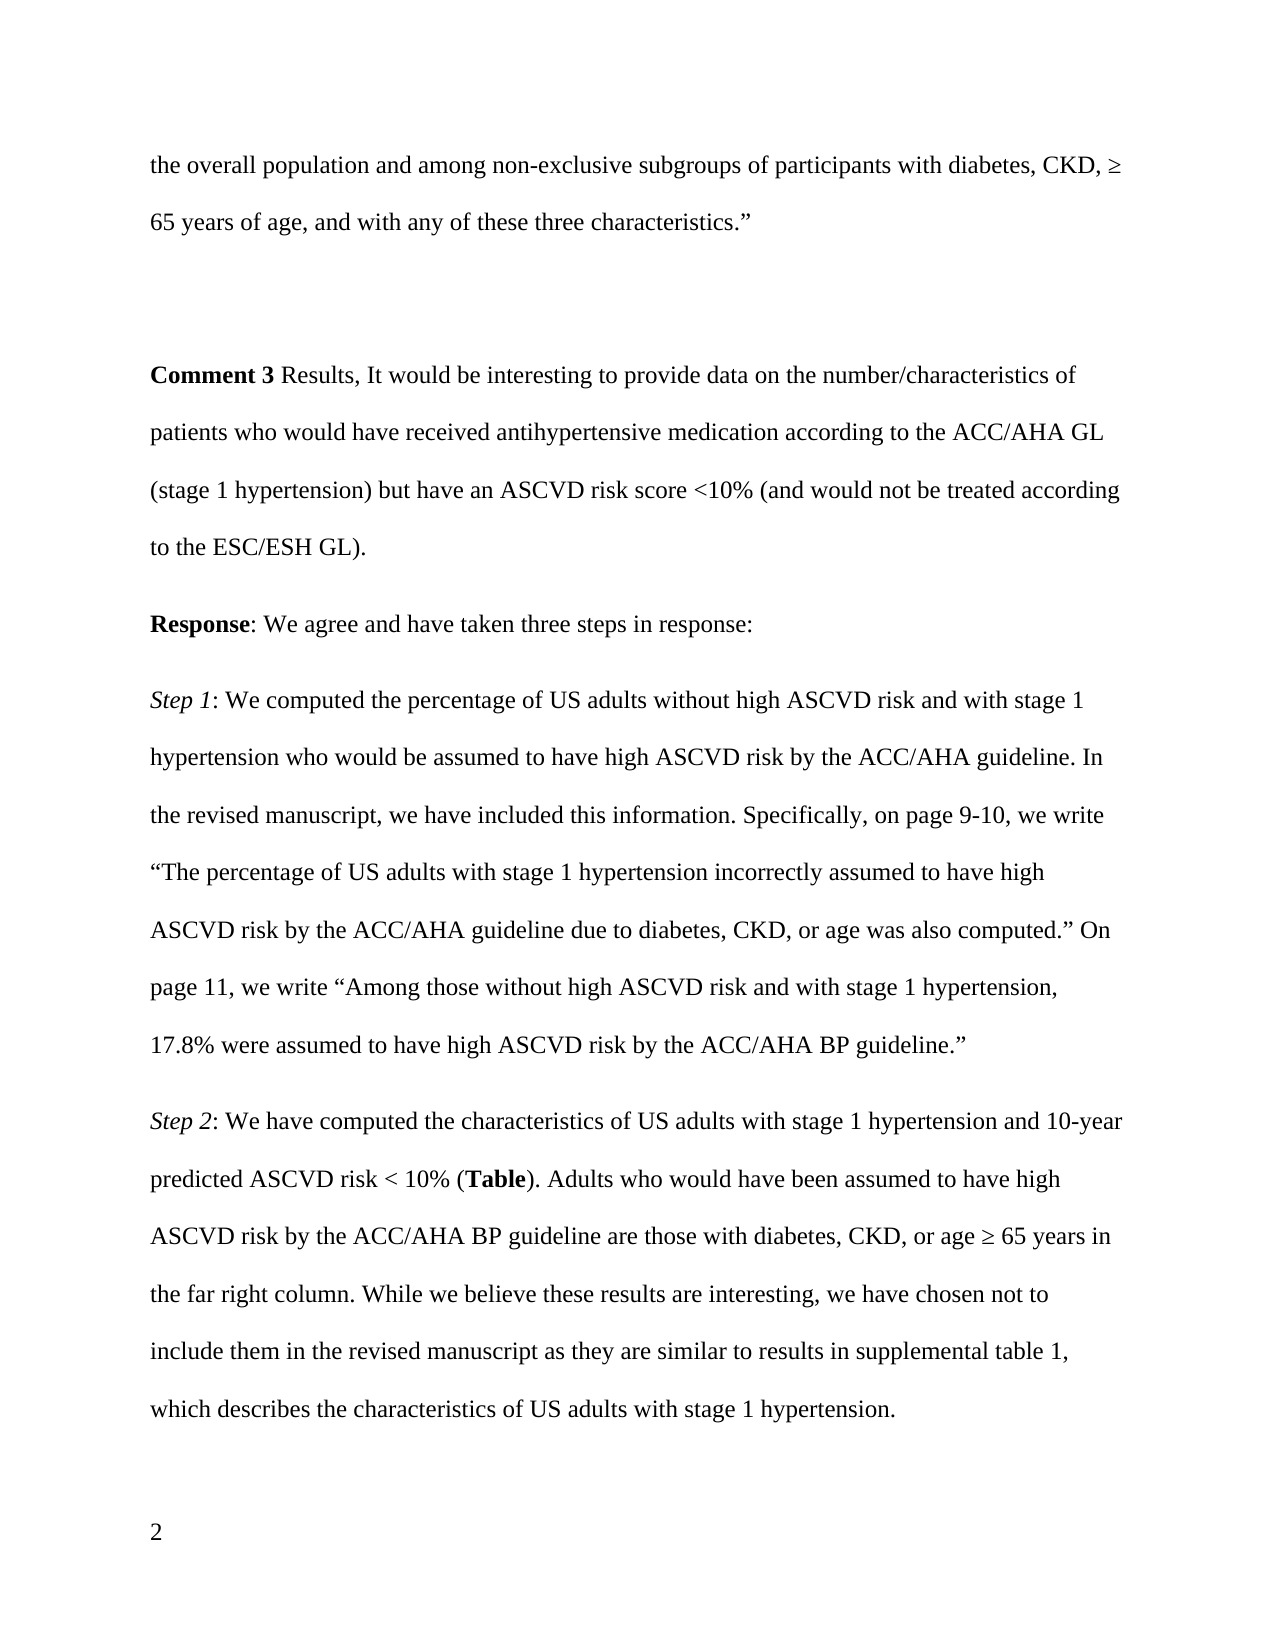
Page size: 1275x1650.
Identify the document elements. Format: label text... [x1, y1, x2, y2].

text Comment 3 Results, It would be interesting to provide data on the number/characteristics of patients who would have received antihypertensive medication according to the ACC/AHA GL (stage 1 hypertension) but have an ASCVD risk score <10% (and would not be treated according to the ESC/ESH GL). [150, 360, 1125, 561]
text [150, 150, 1125, 236]
text Response: We agree and have taken three steps in response: [150, 609, 1125, 637]
text Step 1: We computed the percentage of US adults without high ASCVD risk and with stage 1 hypertension who would be assumed to have high ASCVD risk by the ACC/AHA guideline. In the revised manuscript, we have included this information. Specifically, on page 9-10, we write “The percentage of US adults with stage 1 hypertension incorrectly assumed to have high ASCVD risk by the ACC/AHA guideline due to diabetes, CKD, or age was also computed.” On page 11, we write “Among those without high ASCVD risk and with stage 1 hypertension, 17.8% were assumed to have high ASCVD risk by the ACC/AHA BP guideline.” [150, 685, 1125, 1059]
text Step 2: We have computed the characteristics of US adults with stage 1 hypertension and 10-year predicted ASCVD risk < 10% (Table). Adults who would have been assumed to have high ASCVD risk by the ACC/AHA BP guideline are those with diabetes, CKD, or age ≥ 65 years in the far right column. While we believe these results are interesting, we have chosen not to include them in the revised manuscript as they are similar to results in supplemental table 1, which describes the characteristics of US adults with stage 1 hypertension. [150, 1106, 1125, 1422]
